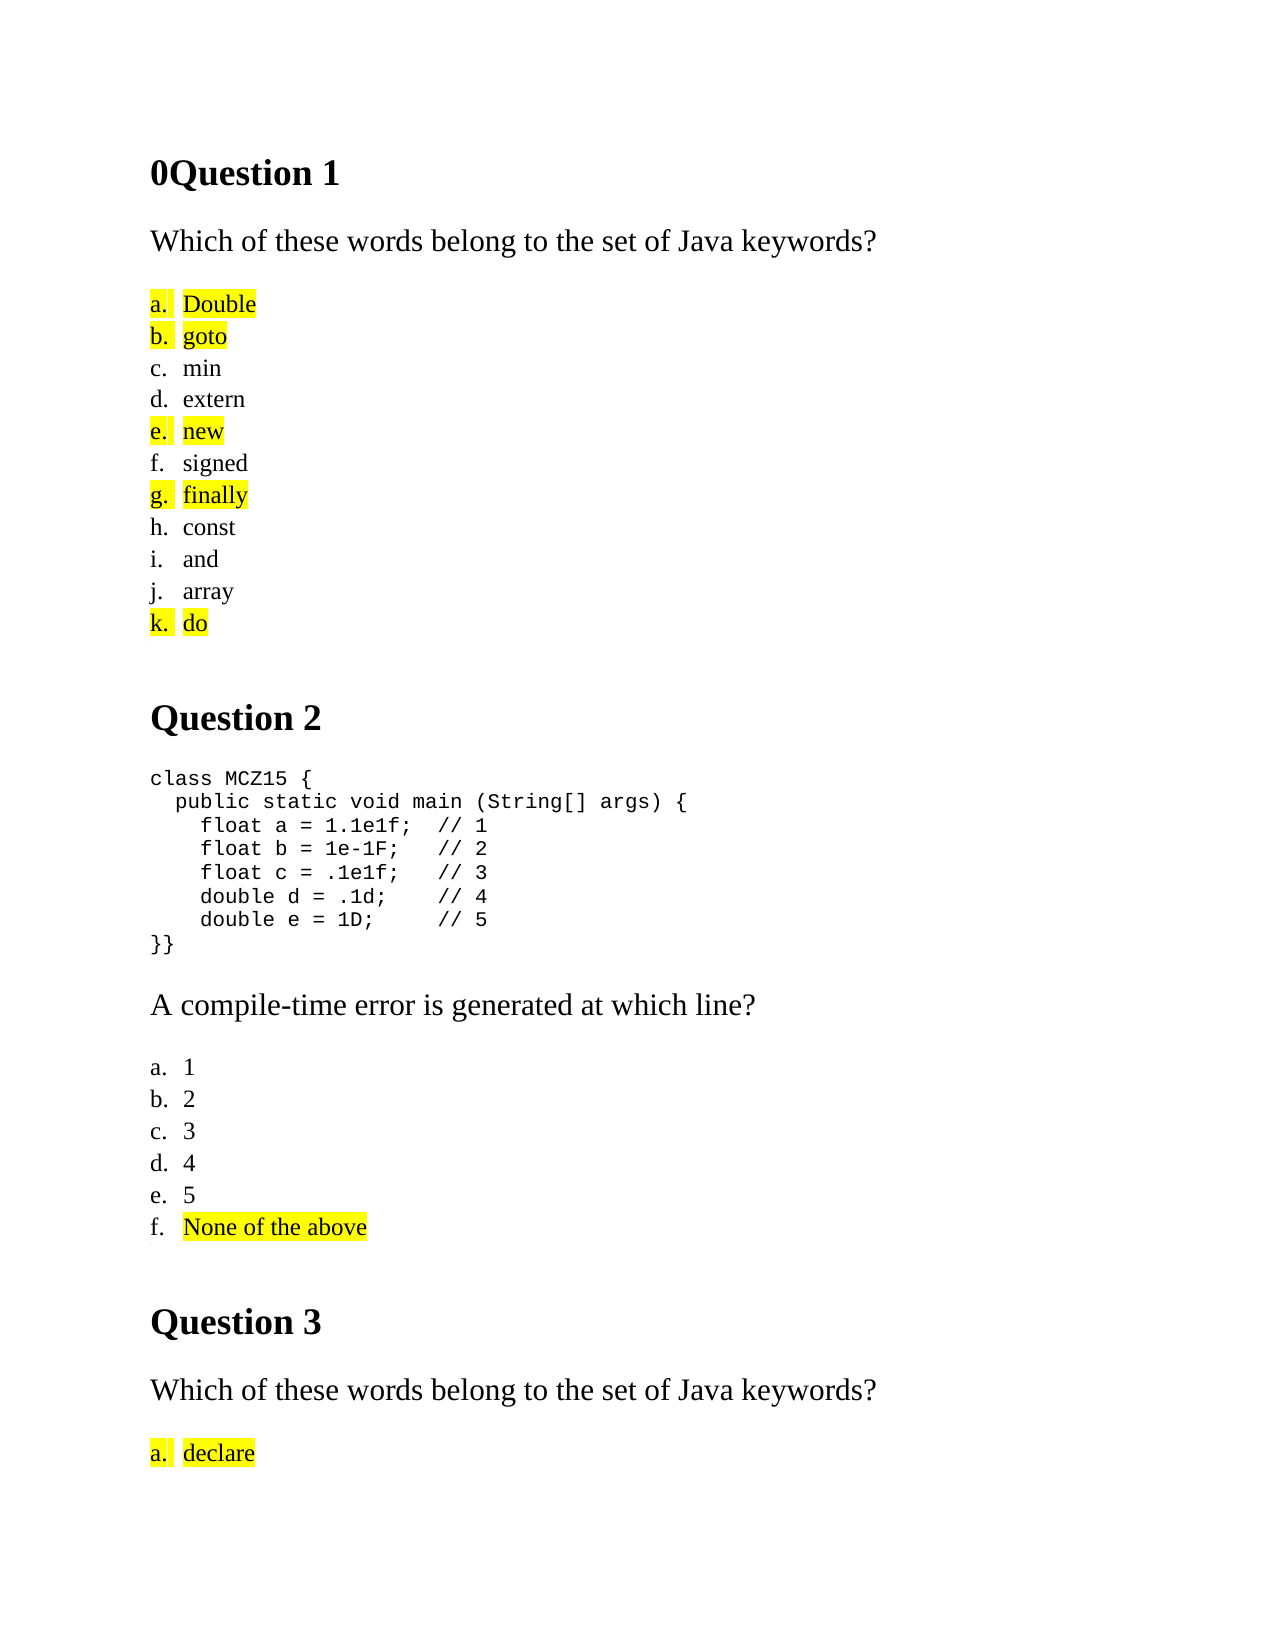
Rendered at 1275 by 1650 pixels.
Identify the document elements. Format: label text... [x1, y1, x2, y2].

table_cell new [181, 415, 263, 447]
table_cell b. [149, 319, 181, 351]
table_cell b. [149, 1083, 181, 1115]
table_cell d. [149, 1147, 181, 1178]
table_cell f. [149, 447, 181, 479]
text 0Question 1 [150, 150, 1125, 193]
table_cell const [181, 511, 263, 542]
table_cell 2 [181, 1083, 397, 1115]
text Which of these words belong to the set of Java keywords? [150, 222, 1125, 258]
table_cell min [181, 351, 263, 383]
text Question 3 [150, 1299, 1125, 1342]
text public static void main (String[] args) { [150, 791, 1125, 815]
table_cell extern [181, 383, 263, 415]
text float a = 1.1e1f; // 1 [150, 815, 1125, 838]
table_cell do [181, 606, 263, 638]
table_header 1 [181, 1051, 397, 1083]
table_cell 5 [181, 1179, 397, 1210]
table_header Double [181, 288, 263, 319]
table_cell g. [149, 479, 181, 511]
text double d = .1d; // 4 [150, 886, 1125, 909]
text }} [150, 933, 1125, 957]
table_cell k. [149, 606, 181, 638]
table_cell f. [149, 1210, 181, 1242]
table_cell and [181, 543, 263, 574]
table_cell d. [149, 383, 181, 415]
text float b = 1e-1F; // 2 [150, 838, 1125, 862]
table_header declare [181, 1437, 297, 1469]
table_cell c. [149, 351, 181, 383]
table_cell h. [149, 511, 181, 542]
table_header a. [149, 1437, 181, 1469]
table_header a. [149, 288, 181, 319]
text double e = 1D; // 5 [150, 909, 1125, 933]
table_cell goto [181, 319, 263, 351]
table_cell signed [181, 447, 263, 479]
text float c = .1e1f; // 3 [150, 862, 1125, 886]
text Which of these words belong to the set of Java keywords? [150, 1372, 1125, 1408]
table_cell e. [149, 1179, 181, 1210]
table_cell j. [149, 574, 181, 606]
table_cell e. [149, 415, 181, 447]
table_cell array [181, 574, 263, 606]
text Question 2 [150, 695, 1125, 738]
table_header a. [149, 1051, 181, 1083]
text A compile-time error is generated at which line? [150, 986, 1125, 1022]
table_cell 4 [181, 1147, 397, 1178]
table_cell None of the above [181, 1210, 397, 1242]
table_cell 3 [181, 1115, 397, 1147]
table_cell finally [181, 479, 263, 511]
table_cell c. [149, 1115, 181, 1147]
table_cell i. [149, 543, 181, 574]
text class MCZ15 { [150, 767, 1125, 791]
